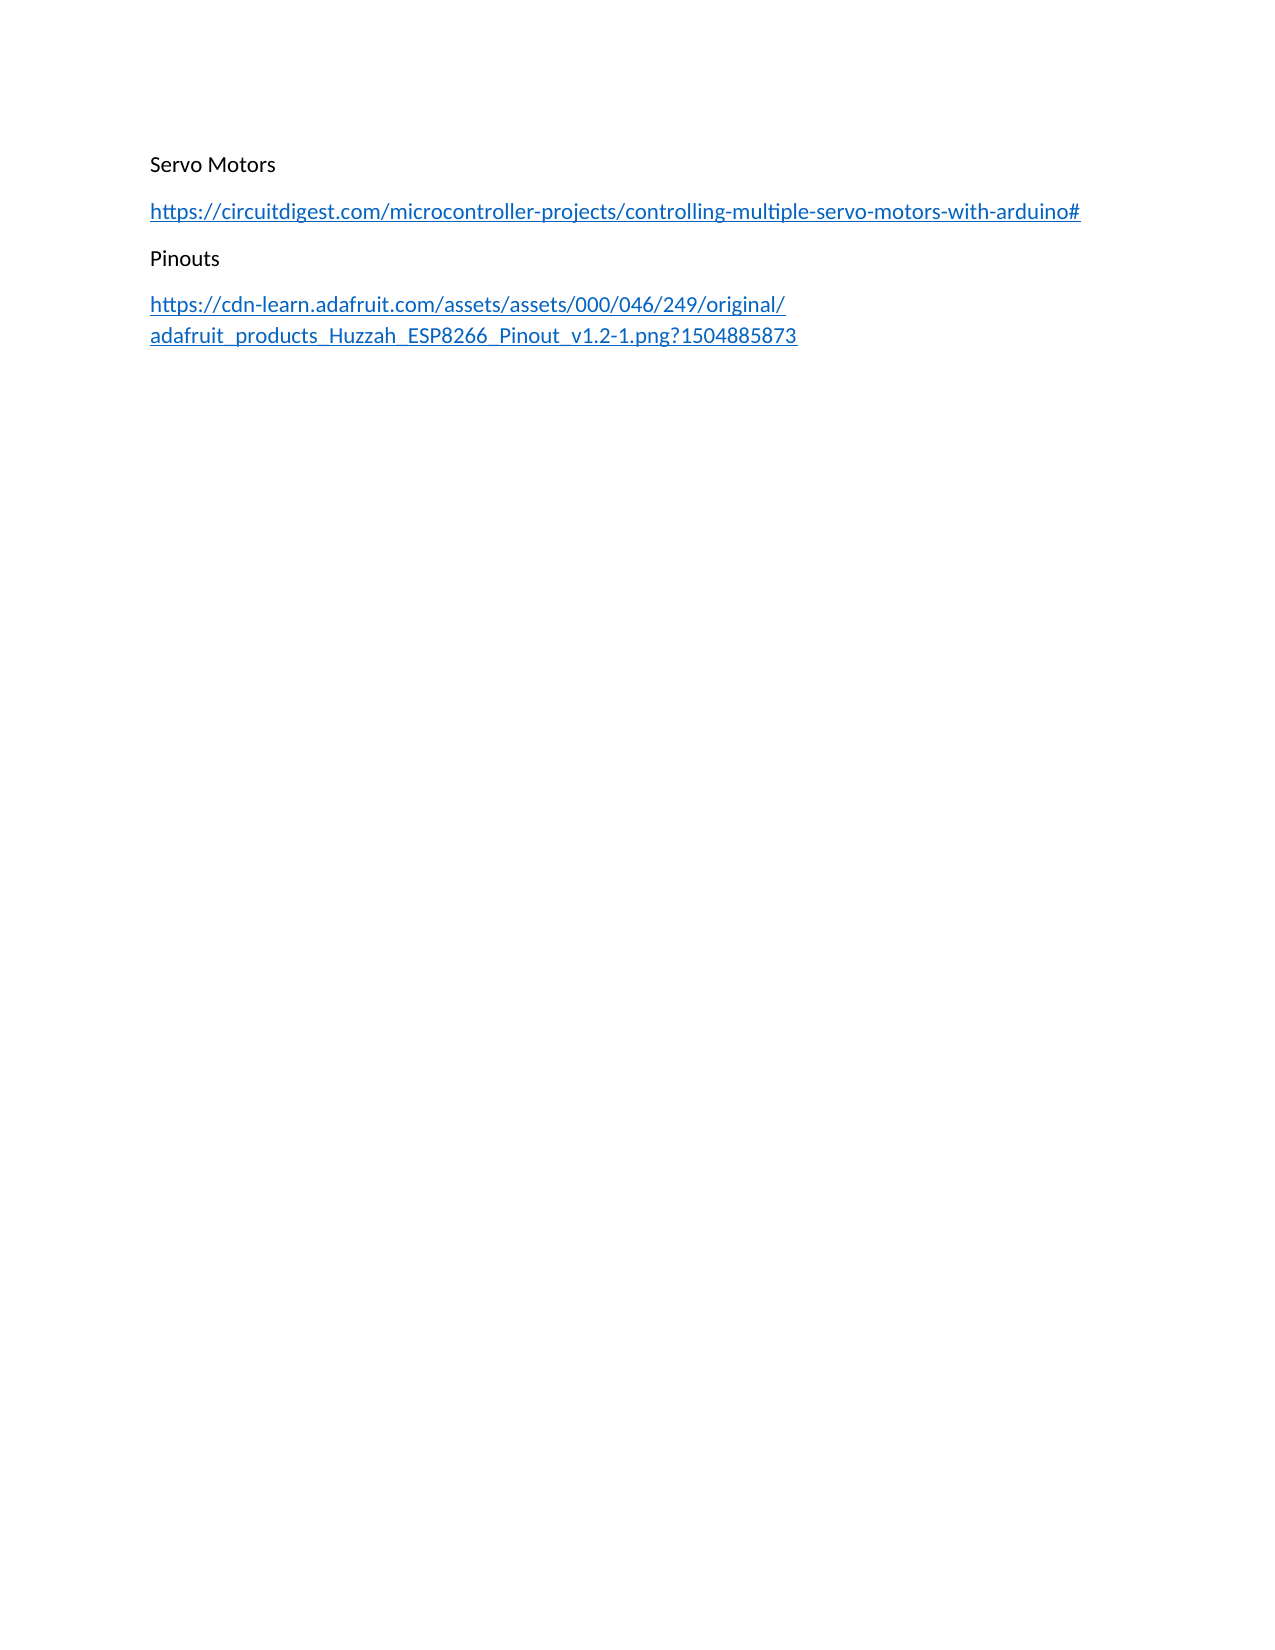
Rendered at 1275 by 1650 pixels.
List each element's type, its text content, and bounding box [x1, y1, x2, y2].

text https://circuitdigest.com/microcontroller-projects/controlling-multiple-servo-motors-with-arduino# [150, 197, 1125, 225]
text Servo Motors [150, 150, 1125, 178]
text Pinouts [150, 244, 1125, 272]
text https://cdn-learn.adafruit.com/assets/assets/000/046/249/original/adafruit_products_Huzzah_ESP8266_Pinout_v1.2-1.png?1504885873 [150, 291, 1125, 349]
